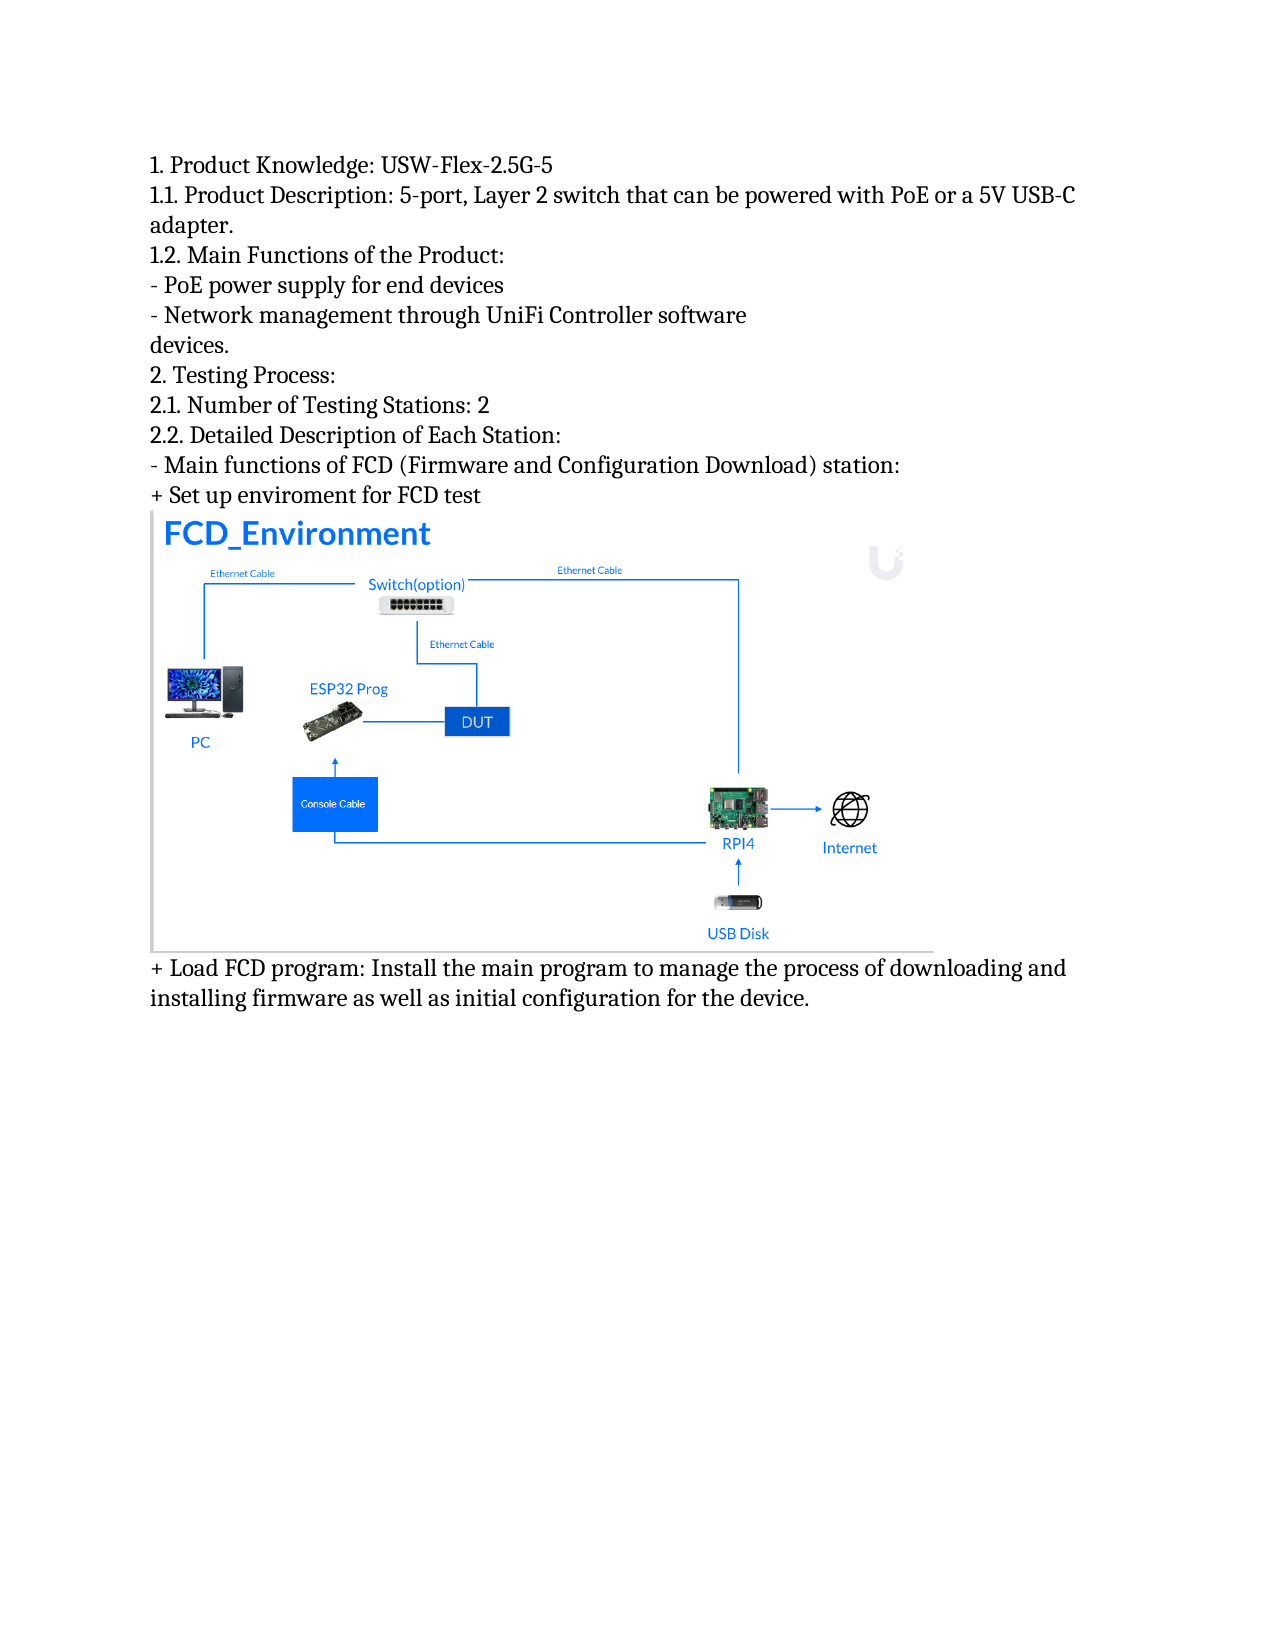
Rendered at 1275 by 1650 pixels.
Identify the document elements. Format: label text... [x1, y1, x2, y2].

text - Main functions of FCD (Firmware and Configuration Download) station: [150, 450, 1125, 480]
text 2.2. Detailed Description of Each Station: [150, 420, 1125, 450]
text 2. Testing Process: [150, 360, 1125, 390]
text 2.1. Number of Testing Stations: 2 [150, 390, 1125, 420]
text 1.1. Product Description: 5-port, Layer 2 switch that can be powered with PoE or a 5V USB-C adapter. [150, 180, 1125, 240]
text + Set up enviroment for FCD test [150, 480, 1125, 510]
picture [150, 510, 934, 953]
text + Load FCD program: Install the main program to manage the process of downloading and installing firmware as well as initial configuration for the device. [150, 953, 1125, 1013]
text 1. Product Knowledge: USW-Flex-2.5G-5 [150, 150, 1125, 180]
text - Network management through UniFi Controller software [150, 300, 1125, 330]
text - PoE power supply for end devices [150, 270, 1125, 300]
text devices. [150, 330, 1125, 360]
text 1.2. Main Functions of the Product: [150, 240, 1125, 270]
